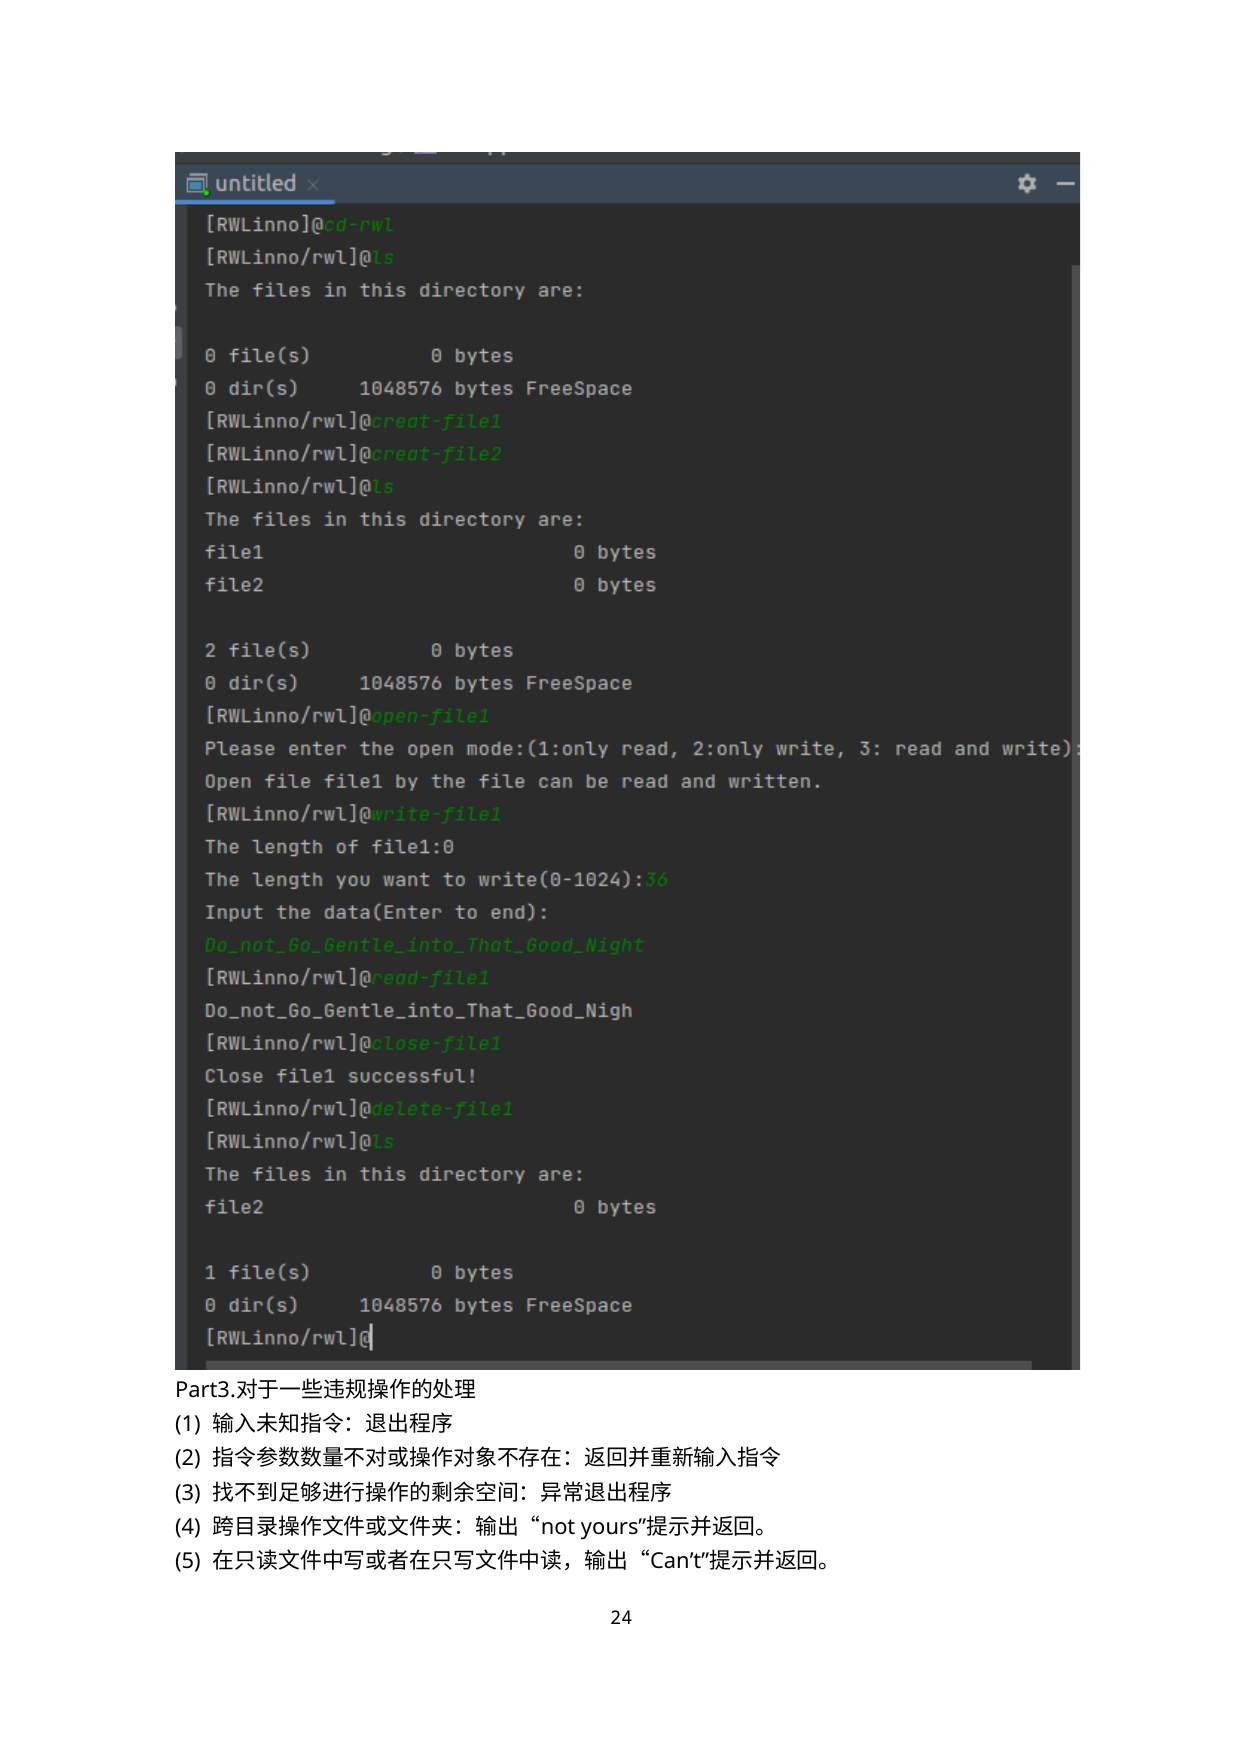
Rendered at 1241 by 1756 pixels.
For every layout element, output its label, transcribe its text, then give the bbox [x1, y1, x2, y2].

list 跨目录操作文件或文件夹：输出“not yours”提示并返回。 [175, 1509, 1080, 1541]
picture [175, 152, 1081, 1370]
list 找不到足够进行操作的剩余空间：异常退出程序 [175, 1474, 1080, 1506]
list 指令参数数量不对或操作对象不存在：返回并重新输入指令 [175, 1440, 1080, 1472]
list 在只读文件中写或者在只写文件中读，输出“Can’t”提示并返回。 [175, 1543, 1080, 1575]
list 输入未知指令：退出程序 [175, 1406, 1080, 1438]
text Part3.对于一些违规操作的处理 [175, 1372, 1080, 1403]
